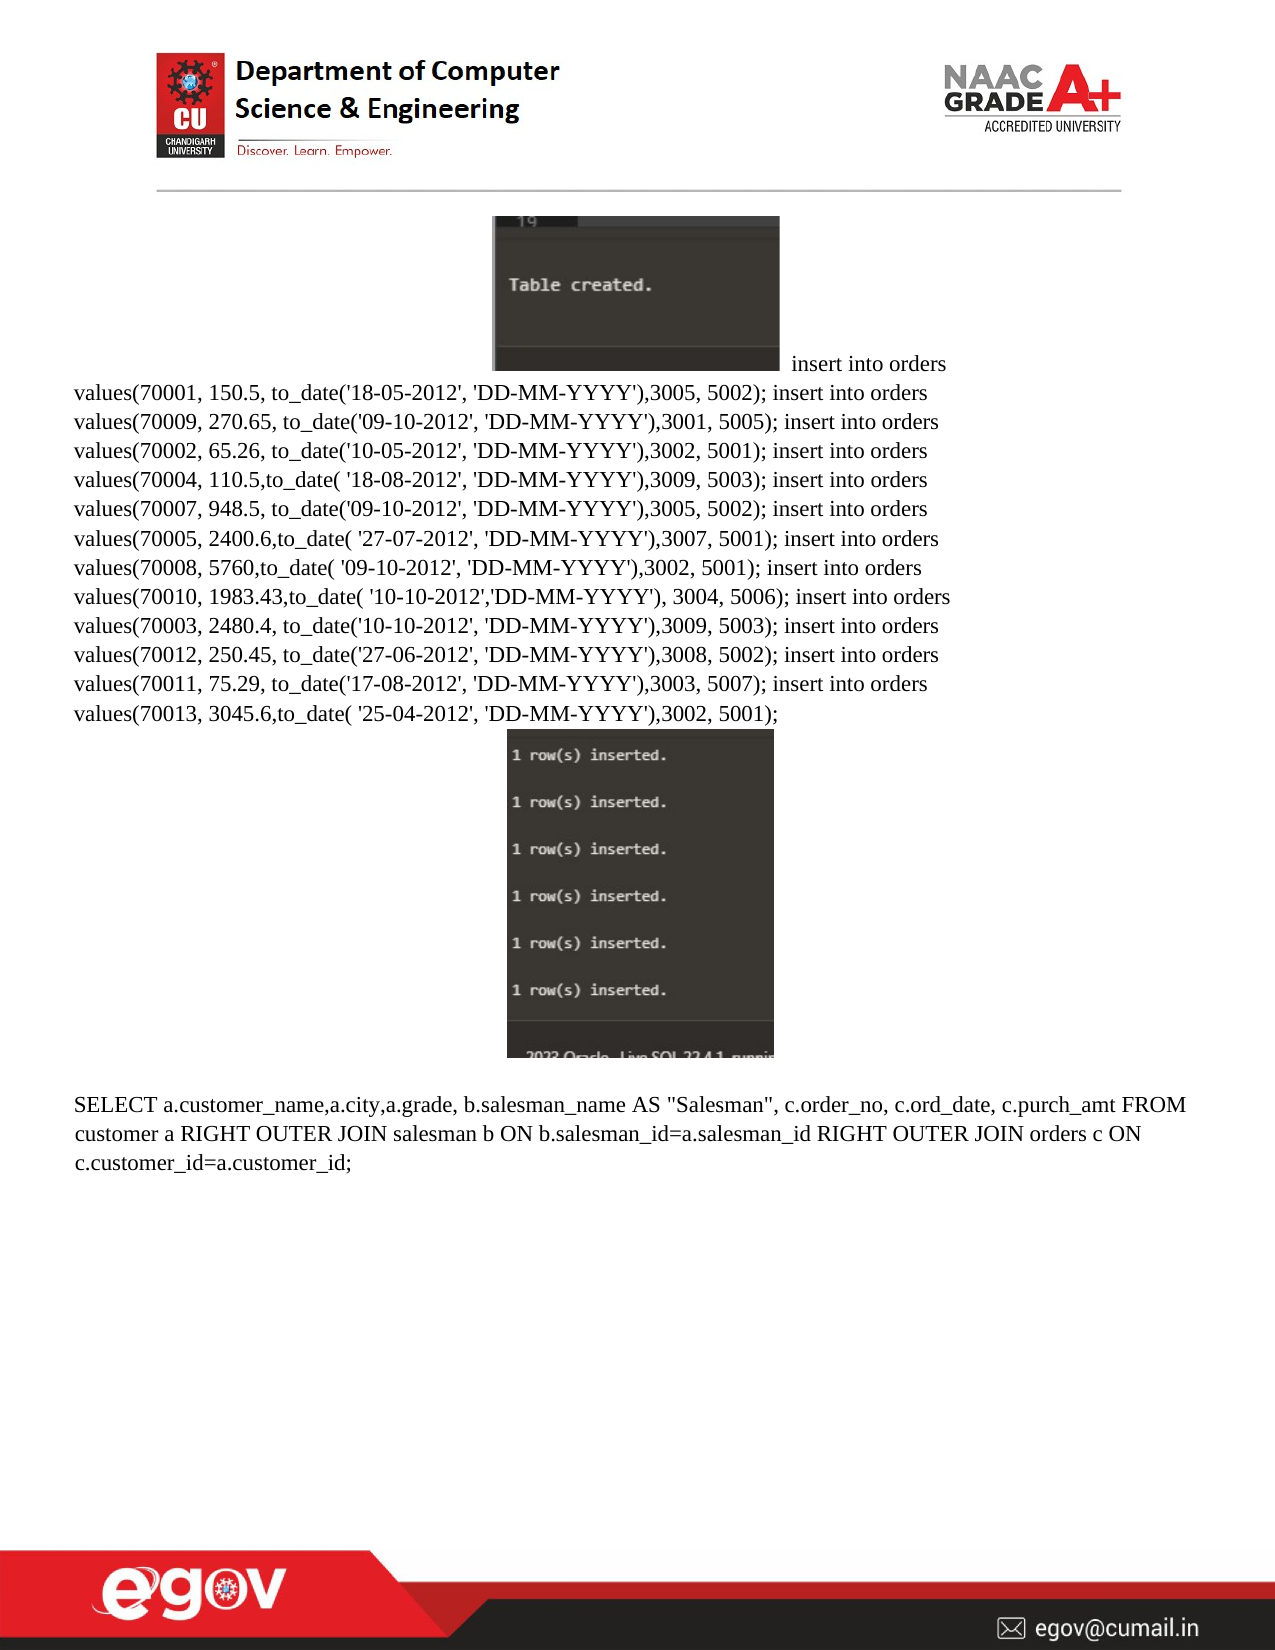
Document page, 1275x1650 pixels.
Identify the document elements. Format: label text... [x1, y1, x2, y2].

text insert into orders values(70001, 150.5, to_date('18-05-2012', 'DD-MM-YYYY'),3005, 5002); insert into orders values(70009, 270.65, to_date('09-10-2012', 'DD-MM-YYYY'),3001, 5005); insert into orders values(70002, 65.26, to_date('10-05-2012', 'DD-MM-YYYY'),3002, 5001); insert into orders values(70004, 110.5,to_date( '18-08-2012', 'DD-MM-YYYY'),3009, 5003); insert into orders values(70007, 948.5, to_date('09-10-2012', 'DD-MM-YYYY'),3005, 5002); insert into orders values(70005, 2400.6,to_date( '27-07-2012', 'DD-MM-YYYY'),3007, 5001); insert into orders values(70008, 5760,to_date( '09-10-2012', 'DD-MM-YYYY'),3002, 5001); insert into orders values(70010, 1983.43,to_date( '10-10-2012','DD-MM-YYYY'), 3004, 5006); insert into orders values(70003, 2480.4, to_date('10-10-2012', 'DD-MM-YYYY'),3009, 5003); insert into orders values(70012, 250.45, to_date('27-06-2012', 'DD-MM-YYYY'),3008, 5002); insert into orders values(70011, 75.29, to_date('17-08-2012', 'DD-MM-YYYY'),3003, 5007); insert into orders values(70013, 3045.6,to_date( '25-04-2012', 'DD-MM-YYYY'),3002, 5001); [73, 216, 953, 726]
picture [0, 1549, 1275, 1650]
picture [507, 729, 774, 1058]
text SELECT a.customer_name,a.city,a.grade, b.salesman_name AS "Salesman", c.order_no, c.ord_date, c.purch_amt FROM customer a RIGHT OUTER JOIN salesman b ON b.salesman_id=a.salesman_id RIGHT OUTER JOIN orders c ON c.customer_id=a.customer_id; [73, 1091, 1200, 1176]
picture [75, 0, 1200, 371]
